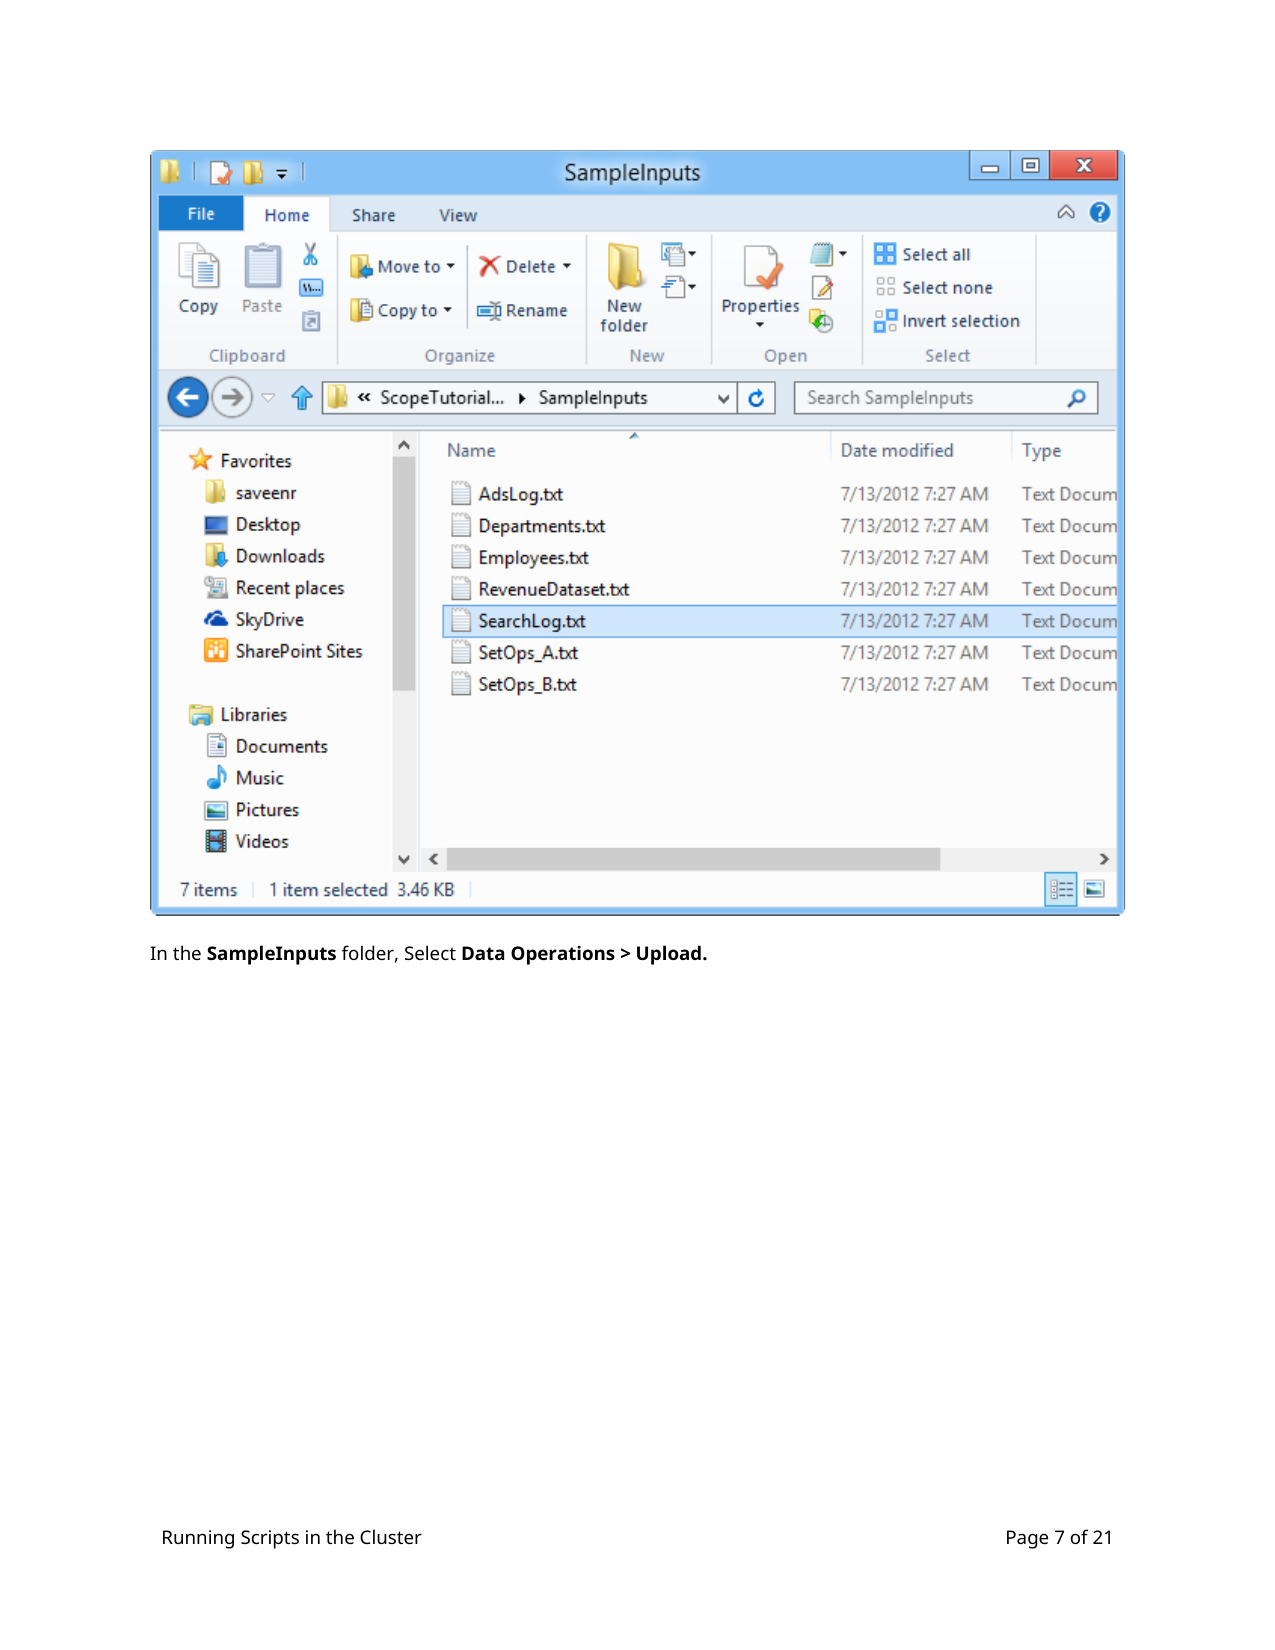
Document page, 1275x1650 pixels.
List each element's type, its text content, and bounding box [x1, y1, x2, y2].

picture [150, 150, 1125, 916]
text In the SampleInputs folder, Select Data Operations > Upload. [150, 940, 1125, 966]
